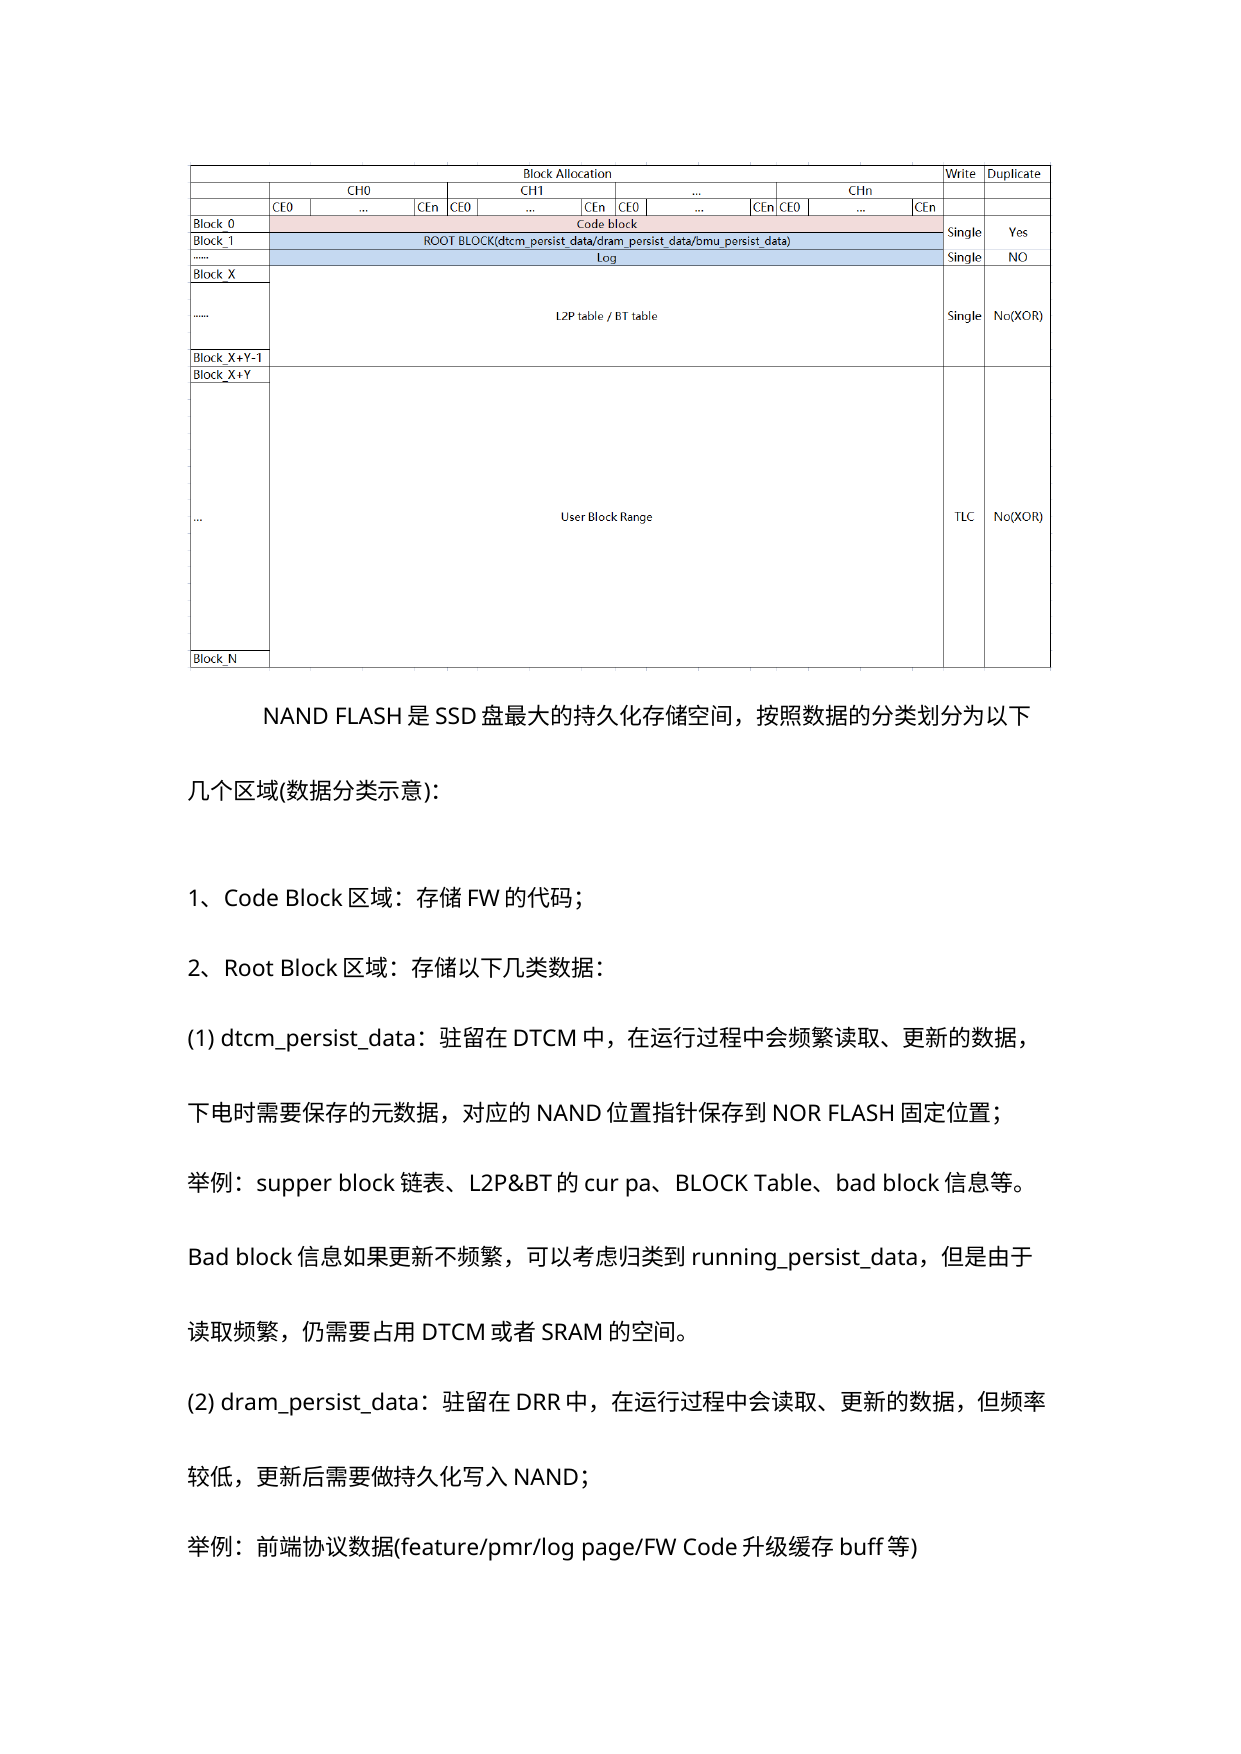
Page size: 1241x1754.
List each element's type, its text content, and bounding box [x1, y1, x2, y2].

text (1) dtcm_persist_data：驻留在DTCM中，在运行过程中会频繁读取、更新的数据，下电时需要保存的元数据，对应的NAND位置指针保存到NOR FLASH固定位置； [187, 1004, 1053, 1143]
text 2、Root Block区域：存储以下几类数据： [187, 934, 1053, 999]
text 举例：前端协议数据(feature/pmr/log page/FW Code升级缓存buff等) [187, 1513, 1053, 1578]
text 举例：supper block链表、L2P&BT的cur pa、BLOCK Table、bad block信息等。Bad block信息如果更新不频繁，可以考虑归类到running_persist_data，但是由于读取频繁，仍需要占用DTCM或者SRAM的空间。 [187, 1148, 1053, 1363]
text (2) dram_persist_data：驻留在DRR中，在运行过程中会读取、更新的数据，但频率较低，更新后需要做持久化写入NAND； [187, 1368, 1053, 1508]
text 1、Code Block区域：存储FW的代码； [187, 864, 1053, 929]
text NAND FLASH是SSD盘最大的持久化存储空间，按照数据的分类划分为以下几个区域(数据分类示意)： [187, 682, 1053, 822]
picture [187, 162, 1053, 671]
